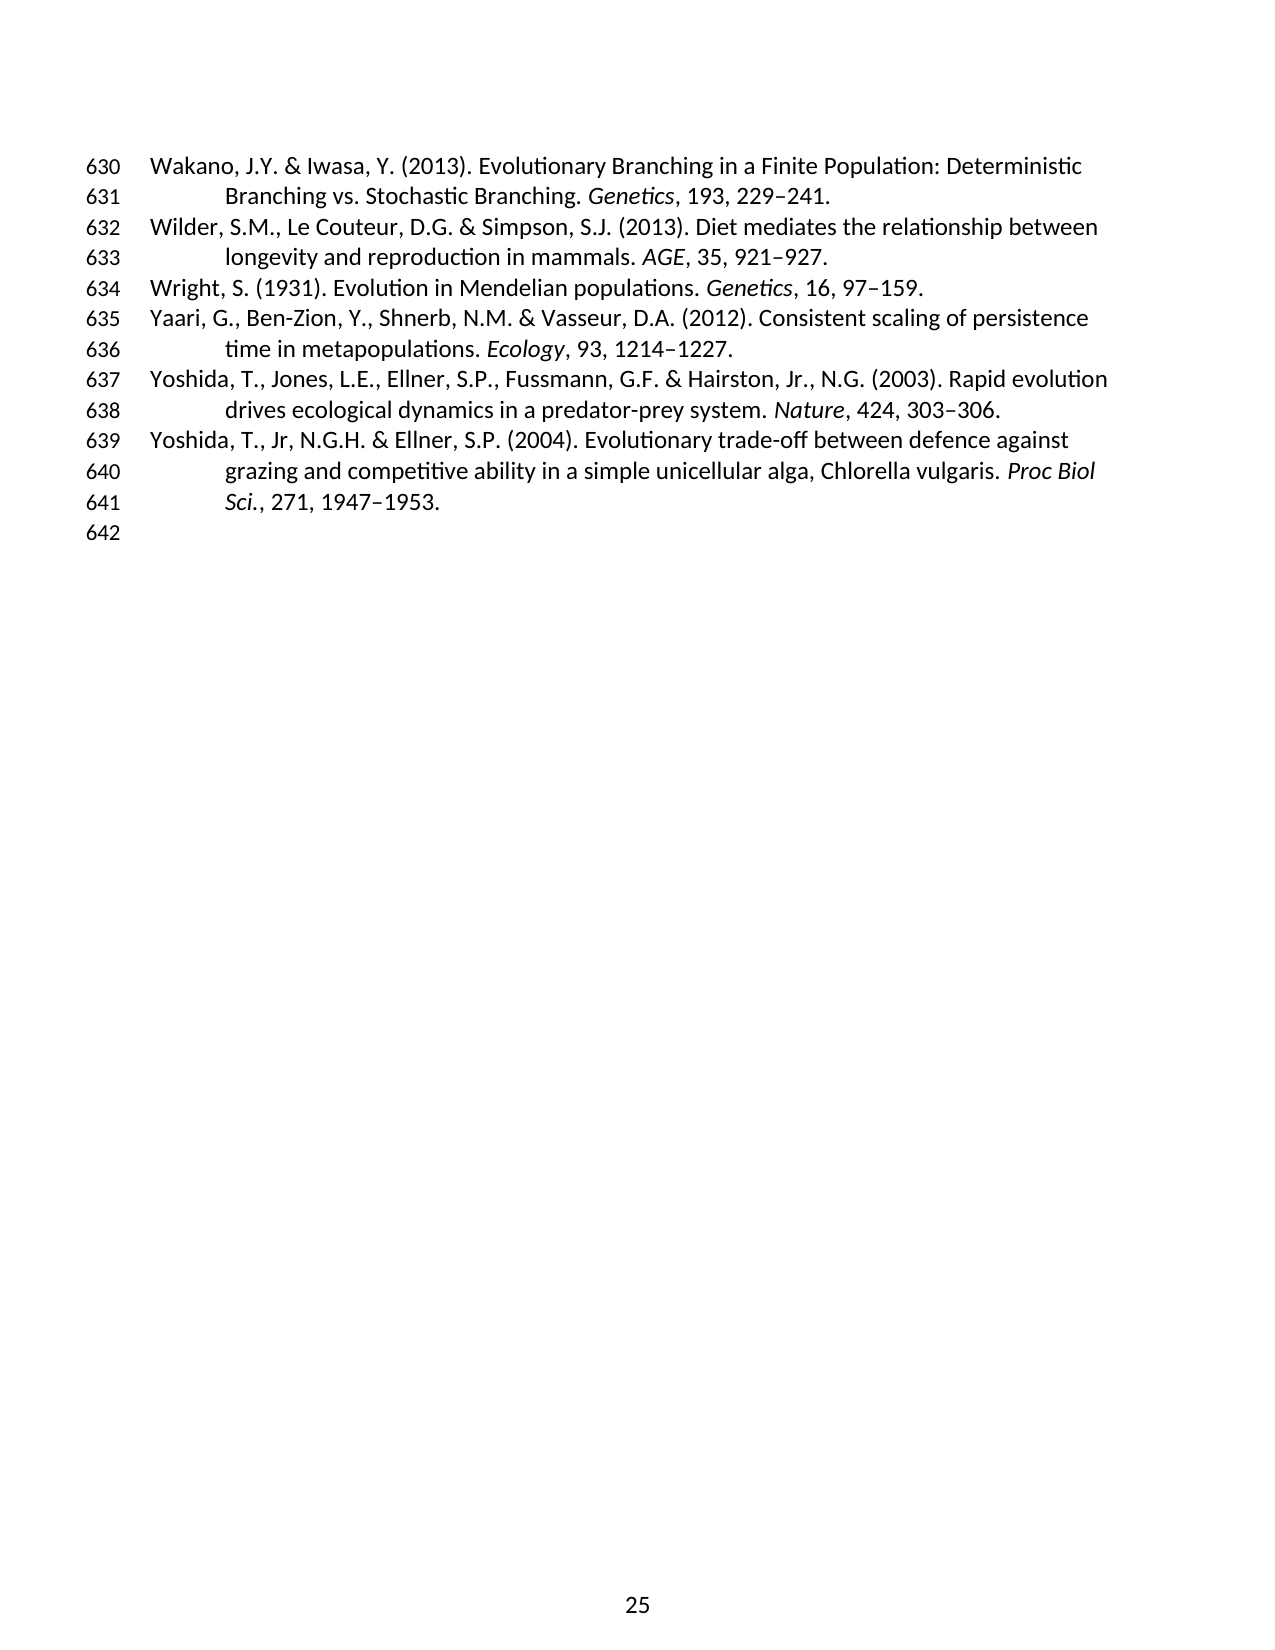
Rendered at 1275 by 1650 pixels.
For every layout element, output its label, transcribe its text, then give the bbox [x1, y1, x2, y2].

text Yaari, G., Ben-Zion, Y., Shnerb, N.M. & Vasseur, D.A. (2012). Consistent scaling of persistence time in metapopulations. Ecology, 93, 1214–1227. [150, 303, 1125, 364]
text Wilder, S.M., Le Couteur, D.G. & Simpson, S.J. (2013). Diet mediates the relationship between longevity and reproduction in mammals. AGE, 35, 921–927. [150, 211, 1125, 272]
text Yoshida, T., Jr, N.G.H. & Ellner, S.P. (2004). Evolutionary trade-off between defence against grazing and competitive ability in a simple unicellular alga, Chlorella vulgaris. Proc Biol Sci., 271, 1947–1953. [150, 425, 1125, 516]
text Wright, S. (1931). Evolution in Mendelian populations. Genetics, 16, 97–159. [150, 272, 1125, 303]
text Yoshida, T., Jones, L.E., Ellner, S.P., Fussmann, G.F. & Hairston, Jr., N.G. (2003). Rapid evolution drives ecological dynamics in a predator-prey system. Nature, 424, 303–306. [150, 364, 1125, 425]
text Wakano, J.Y. & Iwasa, Y. (2013). Evolutionary Branching in a Finite Population: Deterministic Branching vs. Stochastic Branching. Genetics, 193, 229–241. [150, 150, 1125, 211]
